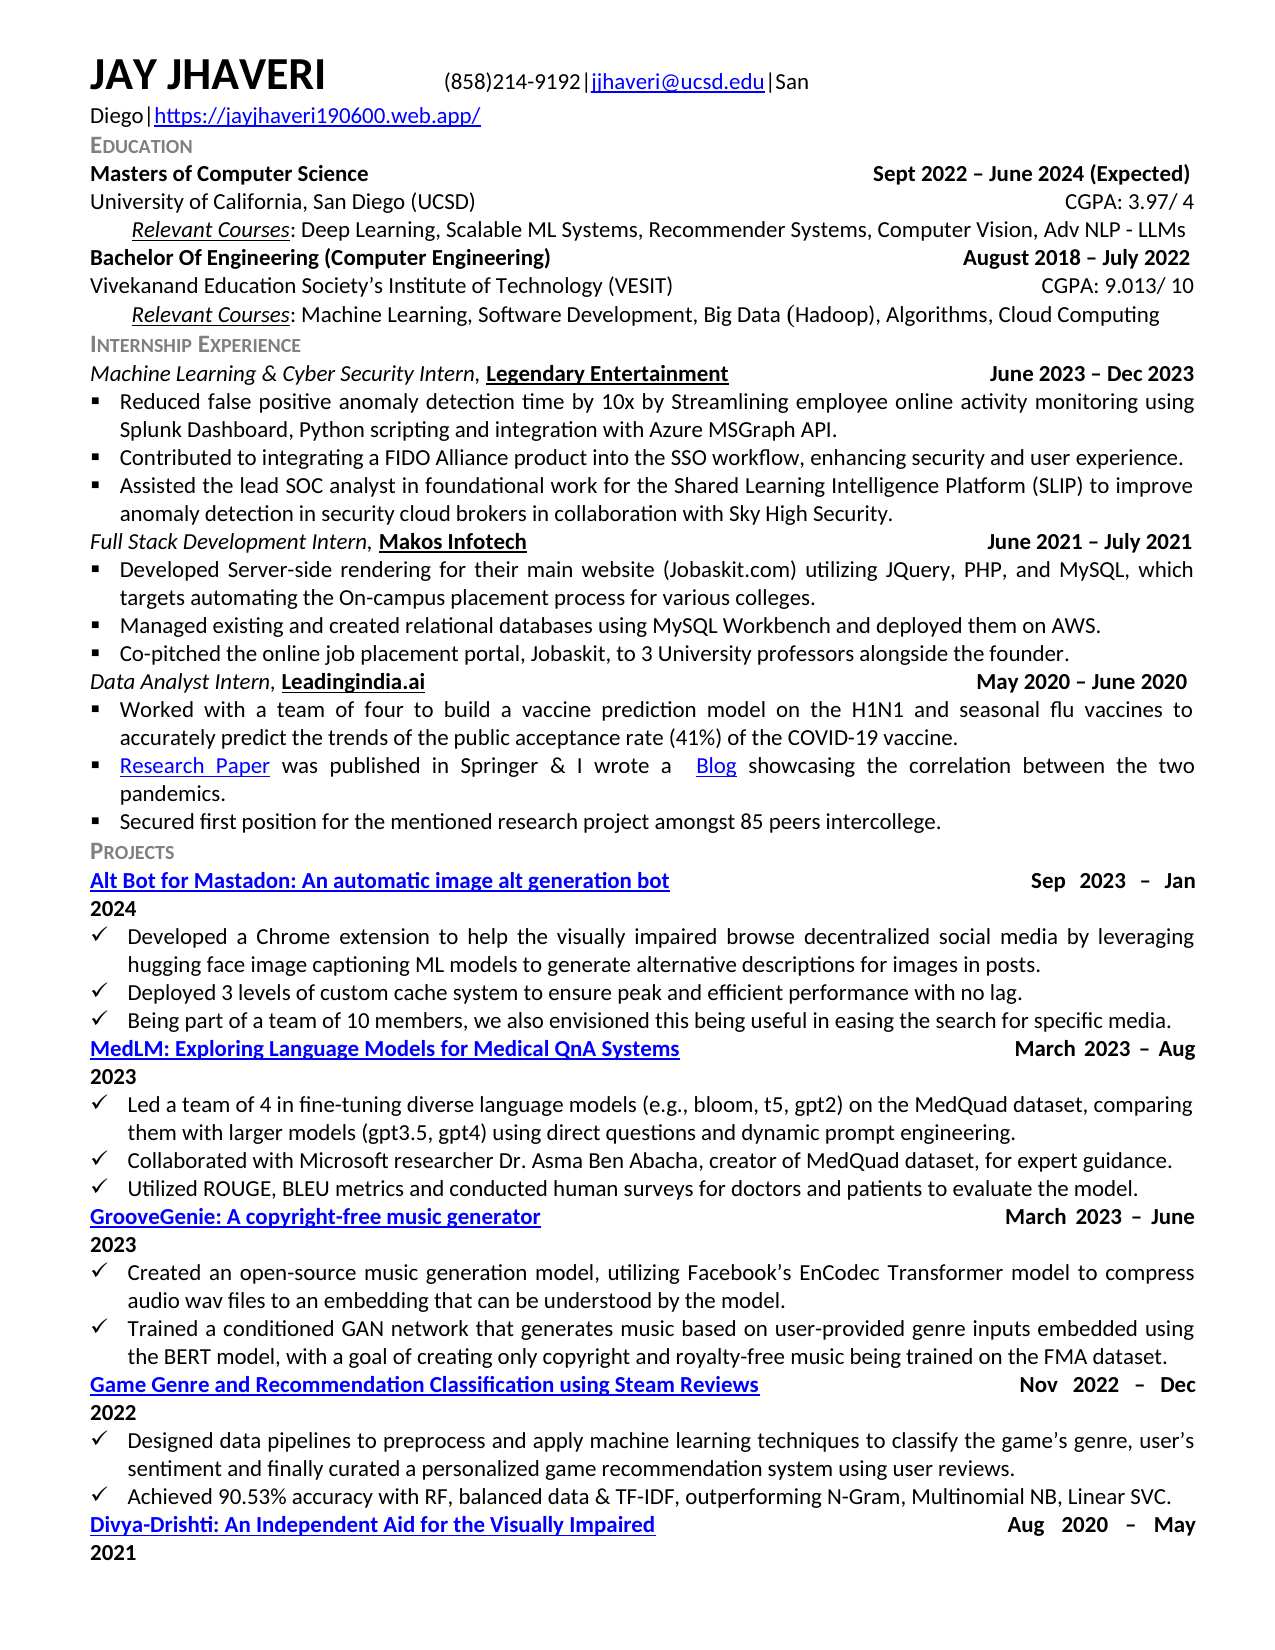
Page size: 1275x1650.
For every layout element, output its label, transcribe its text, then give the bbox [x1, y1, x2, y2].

list Developed a Chrome extension to help the visually impaired browse decentralized social media by leveraging hugging face image captioning ML models to generate alternative descriptions for images in posts. [90, 922, 1196, 978]
list Led a team of 4 in fine-tuning diverse language models (e.g., bloom, t5, gpt2) on the MedQuad dataset, comparing them with larger models (gpt3.5, gpt4) using direct questions and dynamic prompt engineering. [90, 1090, 1196, 1146]
text Machine Learning & Cyber Security Intern, Legendary Entertainment June 2023 – Dec 2023 [90, 359, 1196, 387]
list Utilized ROUGE, BLEU metrics and conducted human surveys for doctors and patients to evaluate the model. [90, 1174, 1196, 1202]
list Co-pitched the online job placement portal, Jobaskit, to 3 University professors alongside the founder. [90, 639, 1196, 667]
list Deployed 3 levels of custom cache system to ensure peak and efficient performance with no lag. [90, 978, 1196, 1006]
text MedLM: Exploring Language Models for Medical QnA Systems March 2023 – Aug 2023 [90, 1034, 1196, 1090]
list Contributed to integrating a FIDO Alliance product into the SSO workflow, enhancing security and user experience. [90, 443, 1196, 471]
text Divya-Drishti: An Independent Aid for the Visually Impaired Aug 2020 – May 2021 [90, 1511, 1196, 1567]
list Developed Server-side rendering for their main website (Jobaskit.com) utilizing JQuery, PHP, and MySQL, which targets automating the On-campus placement process for various colleges. [90, 555, 1196, 611]
text Projects [90, 836, 1196, 866]
text Relevant Courses: Machine Learning, Software Development, Big Data (Hadoop), Algorithms, Cloud Computing [90, 299, 1196, 329]
text Full Stack Development Intern, Makos Infotech June 2021 – July 2021 [90, 527, 1196, 555]
text Internship Experience [90, 329, 1196, 359]
text Alt Bot for Mastadon: An automatic image alt generation bot Sep 2023 – Jan 2024 [90, 866, 1196, 922]
list Collaborated with Microsoft researcher Dr. Asma Ben Abacha, creator of MedQuad dataset, for expert guidance. [90, 1146, 1196, 1174]
list Trained a conditioned GAN network that generates music based on user-provided genre inputs embedded using the BERT model, with a goal of creating only copyright and royalty-free music being trained on the FMA dataset. [90, 1314, 1196, 1370]
list Worked with a team of four to build a vaccine prediction model on the H1N1 and seasonal flu vaccines to accurately predict the trends of the public acceptance rate (41%) of the COVID-19 vaccine. [90, 695, 1196, 751]
list Assisted the lead SOC analyst in foundational work for the Shared Learning Intelligence Platform (SLIP) to improve anomaly detection in security cloud brokers in collaboration with Sky High Security. [90, 471, 1196, 527]
text Masters of Computer Science Sept 2022 – June 2024 (Expected) [90, 159, 1196, 187]
list Achieved 90.53% accuracy with RF, balanced data & TF-IDF, outperforming N-Gram, Multinomial NB, Linear SVC. [90, 1482, 1196, 1511]
list Created an open-source music generation model, utilizing Facebook’s EnCodec Transformer model to compress audio wav files to an embedding that can be understood by the model. [90, 1258, 1196, 1314]
list Managed existing and created relational databases using MySQL Workbench and deployed them on AWS. [90, 611, 1196, 639]
text Bachelor Of Engineering (Computer Engineering) August 2018 – July 2022 [90, 243, 1196, 272]
text Data Analyst Intern, Leadingindia.ai May 2020 – June 2020 [90, 667, 1196, 695]
text GrooveGenie: A copyright-free music generator March 2023 – June 2023 [90, 1202, 1196, 1258]
text Vivekanand Education Society’s Institute of Technology (VESIT) CGPA: 9.013/ 10 [90, 272, 1196, 299]
text Relevant Courses: Deep Learning, Scalable ML Systems, Recommender Systems, Computer Vision, Adv NLP - LLMs [90, 216, 1196, 243]
text University of California, San Diego (UCSD) CGPA: 3.97/ 4 [90, 187, 1196, 216]
list Secured first position for the mentioned research project amongst 85 peers intercollege. [90, 807, 1196, 836]
list Designed data pipelines to preprocess and apply machine learning techniques to classify the game’s genre, user’s sentiment and finally curated a personalized game recommendation system using user reviews. [90, 1426, 1196, 1482]
list Reduced false positive anomaly detection time by 10x by Streamlining employee online activity monitoring using Splunk Dashboard, Python scripting and integration with Azure MSGraph API. [90, 387, 1196, 443]
list Being part of a team of 10 members, we also envisioned this being useful in easing the search for specific media. [90, 1006, 1196, 1034]
list Research Paper was published in Springer & I wrote a Blog showcasing the correlation between the two pandemics. [90, 751, 1196, 807]
text Education [90, 129, 1196, 159]
text Game Genre and Recommendation Classification using Steam Reviews Nov 2022 – Dec 2022 [90, 1370, 1196, 1426]
